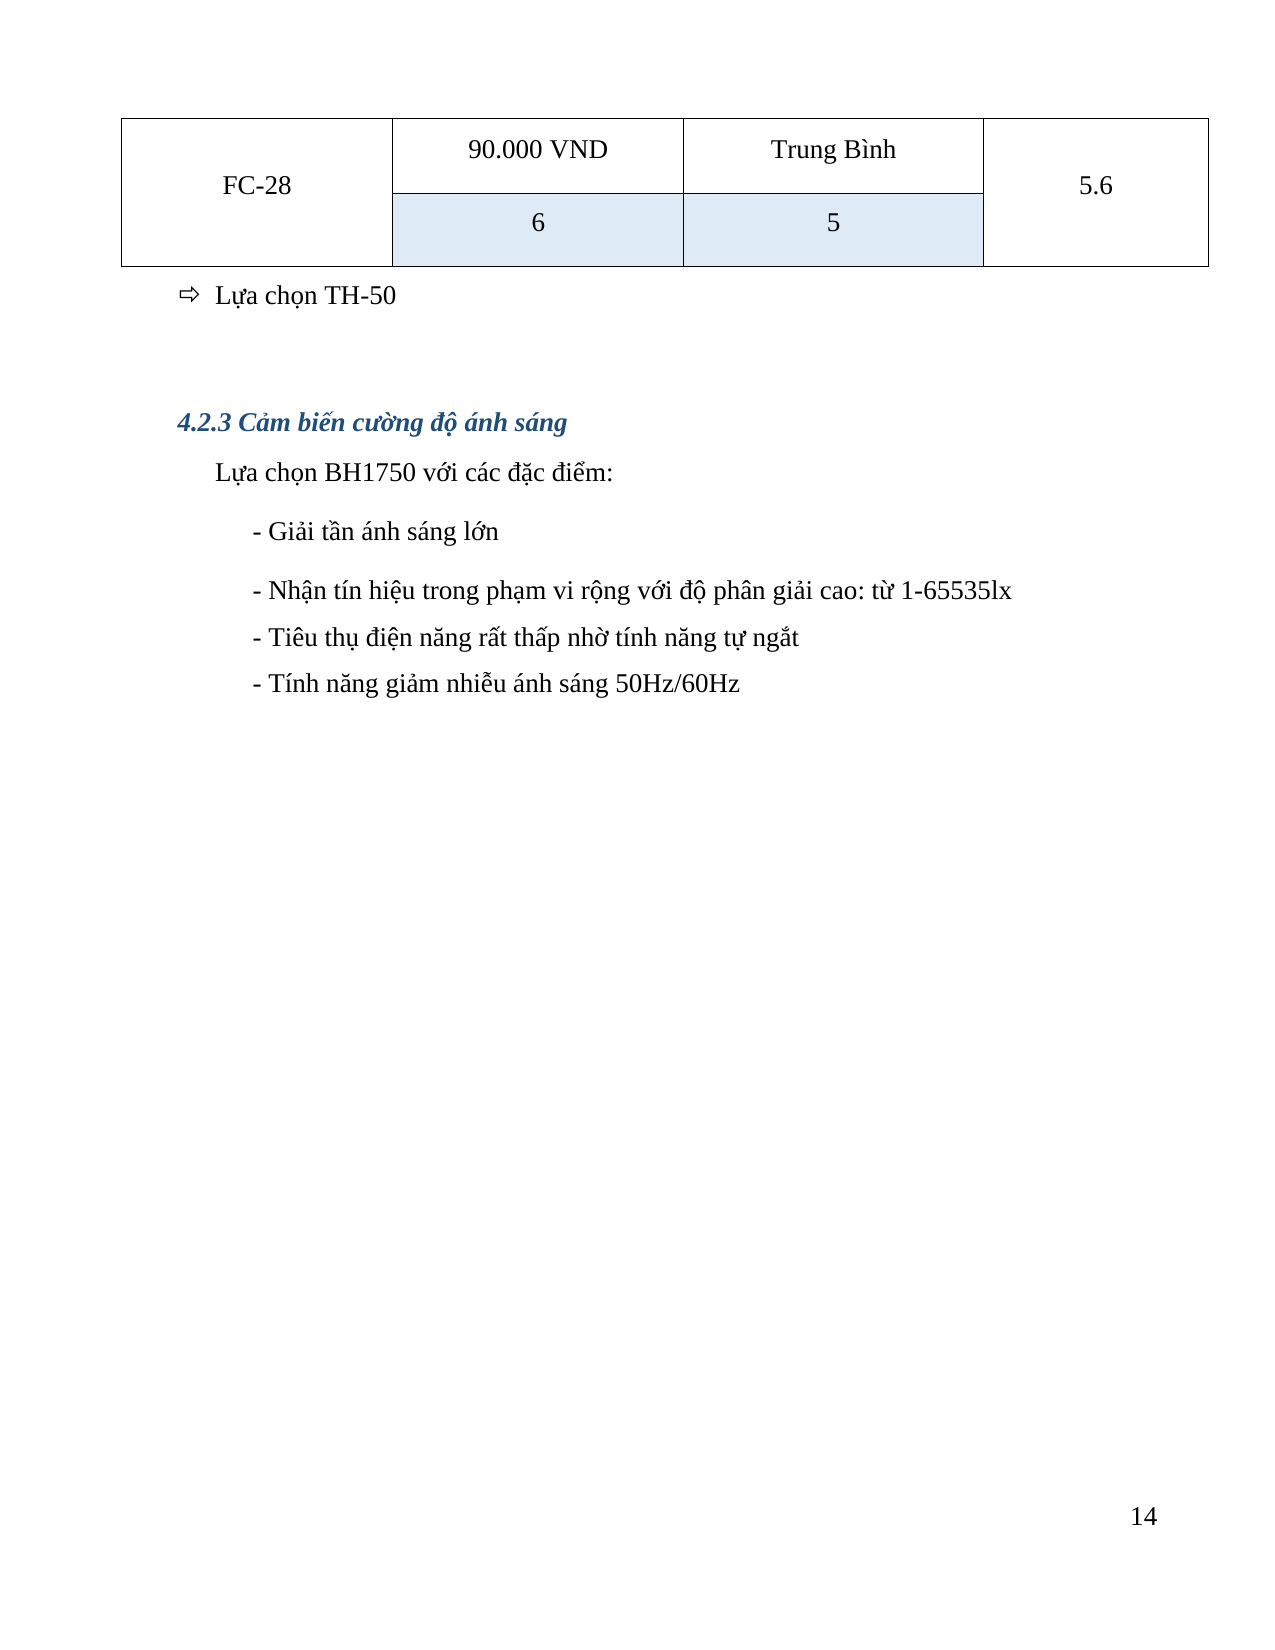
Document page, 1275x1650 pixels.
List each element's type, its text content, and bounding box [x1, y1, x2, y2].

table_cell 5 [684, 194, 983, 266]
text - Giải tần ánh sáng lớn [252, 515, 1157, 546]
list Lựa chọn TH-50 [177, 279, 1157, 311]
table_cell FC-28 [122, 119, 392, 266]
list - Tiêu thụ điện năng rất thấp nhờ tính năng tự ngắt [252, 621, 1157, 652]
subtitle 4.2.3 Cảm biến cường độ ánh sáng [177, 406, 1157, 437]
list - Tính năng giảm nhiễu ánh sáng 50Hz/60Hz [252, 668, 1157, 699]
table_cell 5.6 [984, 119, 1208, 266]
table_cell 90.000 VND [393, 119, 683, 193]
table_cell 6 [393, 194, 683, 266]
list - Nhận tín hiệu trong phạm vi rộng với độ phân giải cao: từ 1-65535lx [252, 574, 1157, 605]
table_cell Trung Bình [684, 119, 983, 193]
text Lựa chọn BH1750 với các đặc điểm: [177, 456, 1157, 487]
